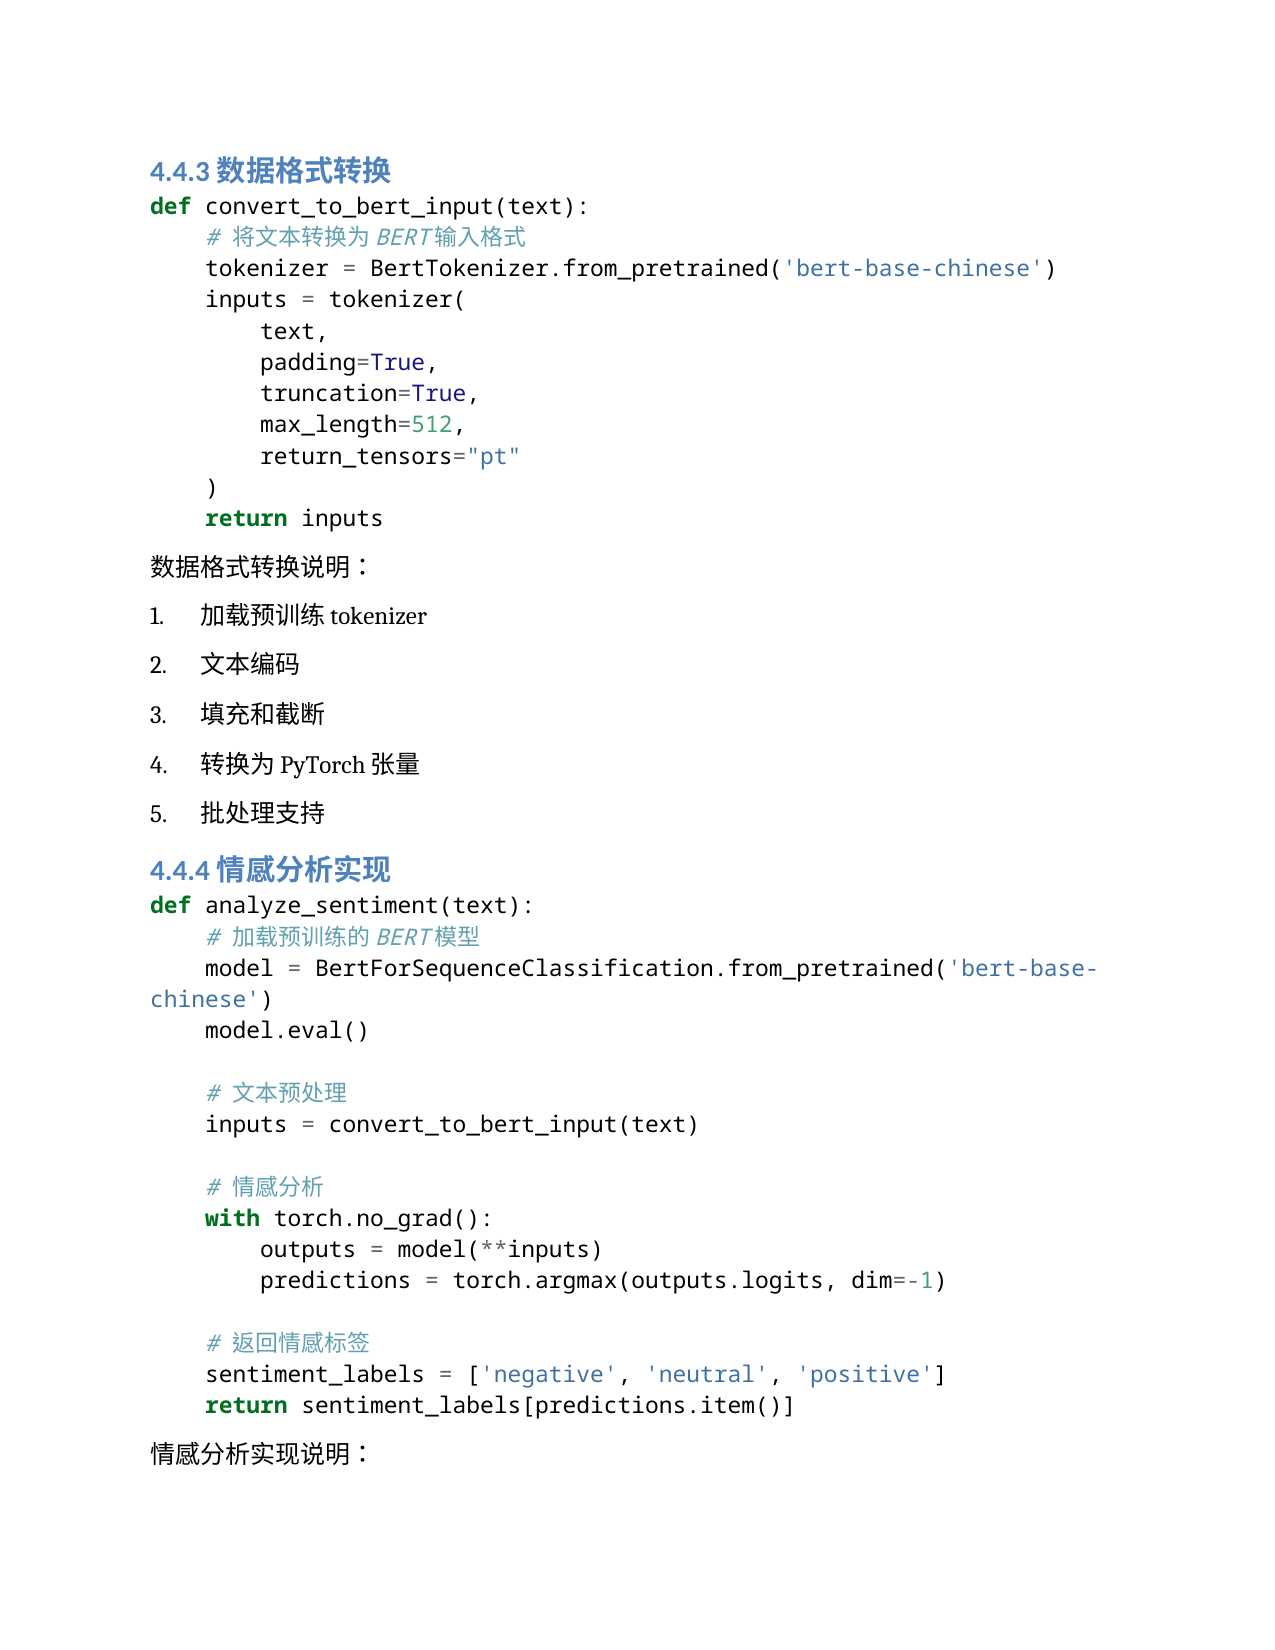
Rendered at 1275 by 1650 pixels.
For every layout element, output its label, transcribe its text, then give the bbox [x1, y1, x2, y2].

list 转换为PyTorch张量 [150, 751, 1125, 779]
subtitle 4.4.3 数据格式转换 [150, 150, 1125, 190]
list 批处理支持 [150, 800, 1125, 829]
text def convert_to_bert_input(text): # 将文本转换为BERT输入格式 tokenizer = BertTokenizer.from_pretrained('bert-base-chinese') inputs = tokenizer( text, padding=True, truncation=True, max_length=512, return_tensors="pt" ) return inputs [150, 190, 1125, 533]
list 文本编码 [150, 651, 1125, 680]
text 数据格式转换说明： [150, 554, 1125, 583]
text 情感分析实现说明： [150, 1441, 1125, 1470]
list 加载预训练tokenizer [150, 602, 1125, 631]
list 填充和截断 [150, 701, 1125, 730]
text def analyze_sentiment(text): # 加载预训练的BERT模型 model = BertForSequenceClassification.from_pretrained('bert-base-chinese') model.eval() # 文本预处理 inputs = convert_to_bert_input(text) # 情感分析 with torch.no_grad(): outputs = model(**inputs) predictions = torch.argmax(outputs.logits, dim=-1) # 返回情感标签 sentiment_labels = ['negative', 'neutral', 'positive'] return sentiment_labels[predictions.item()] [150, 889, 1125, 1421]
subtitle 4.4.4 情感分析实现 [150, 850, 1125, 889]
